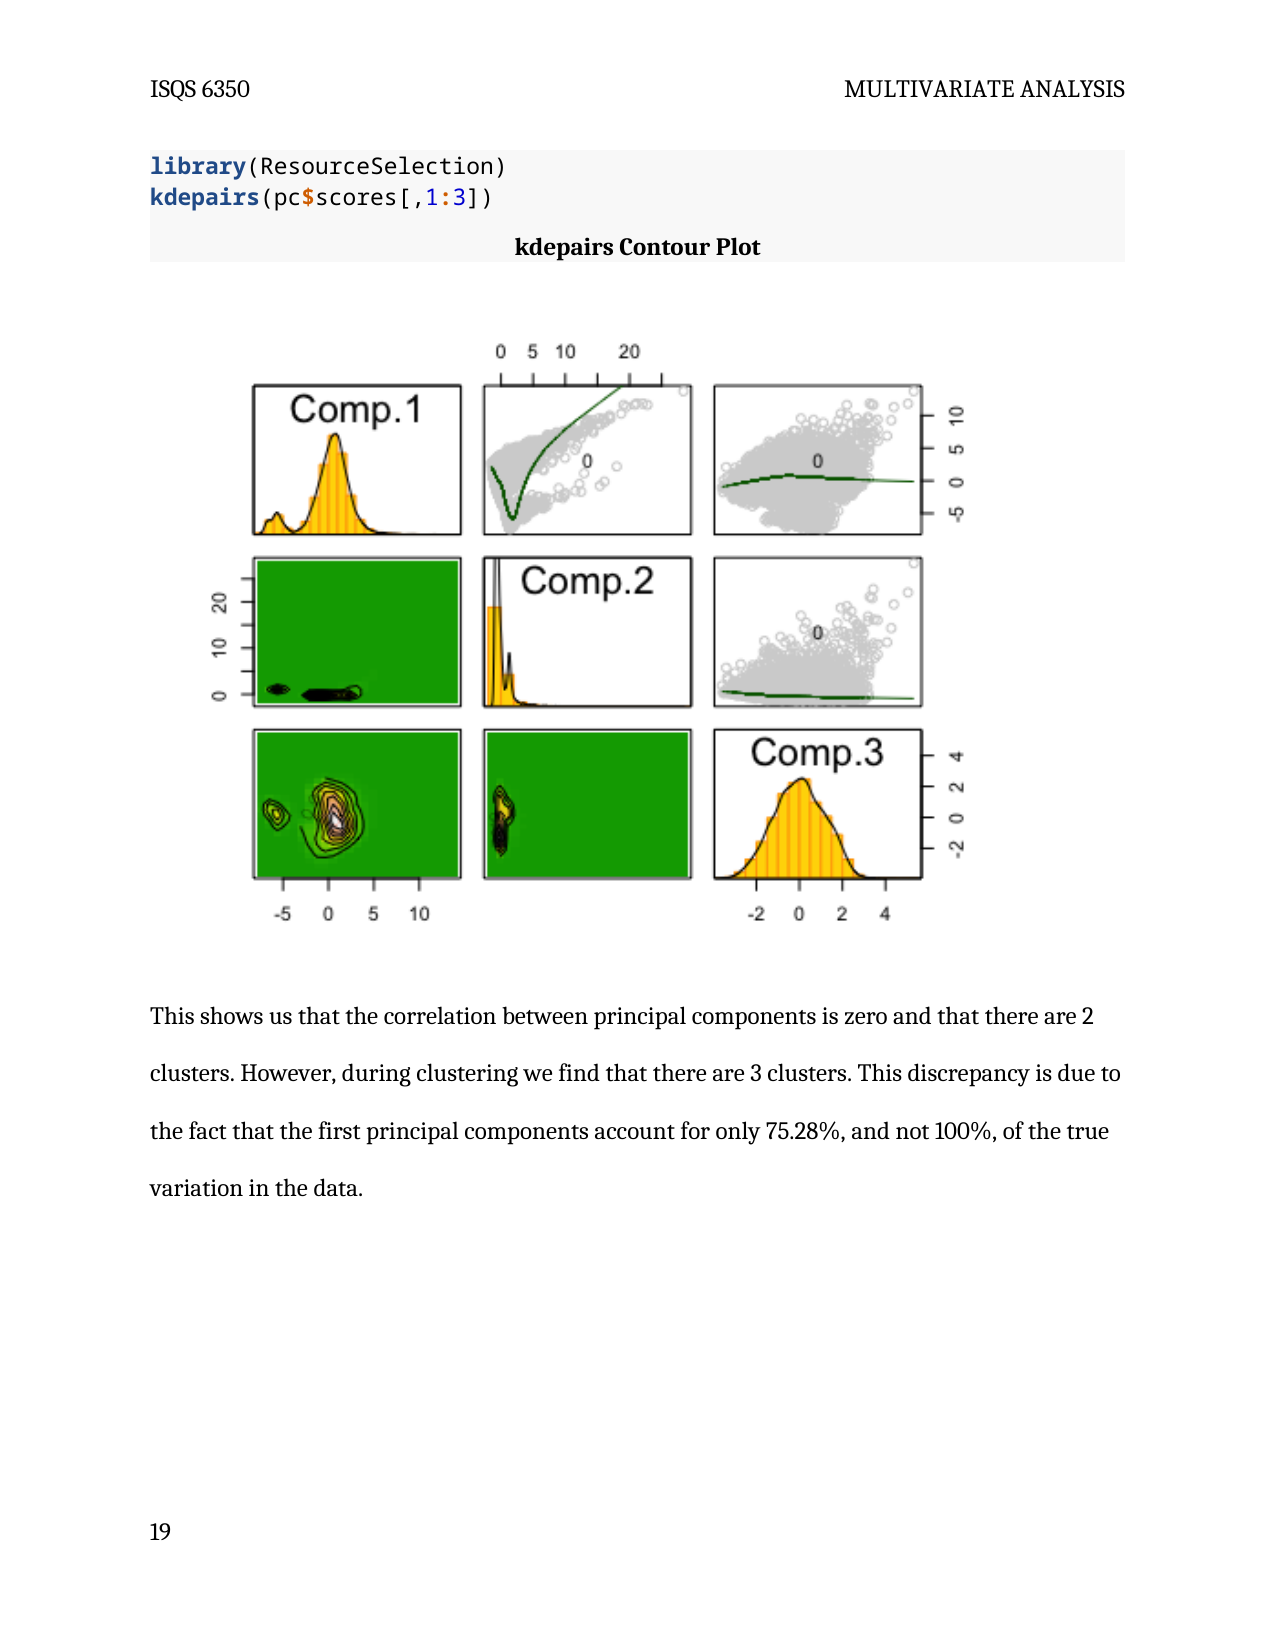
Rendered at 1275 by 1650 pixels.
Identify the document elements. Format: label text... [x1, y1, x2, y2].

picture [150, 282, 1025, 983]
text library(ResourceSelection) kdepairs(pc$scores[,1:3]) [494, 150, 1125, 212]
text kdepairs Contour Plot [150, 233, 1125, 262]
text This shows us that the correlation between principal components is zero and that there are 2 clusters. However, during clustering we find that there are 3 clusters. This discrepancy is due to the fact that the first principal components account for only 75.28%, and not 100%, of the true variation in the data. [150, 1002, 1125, 1203]
